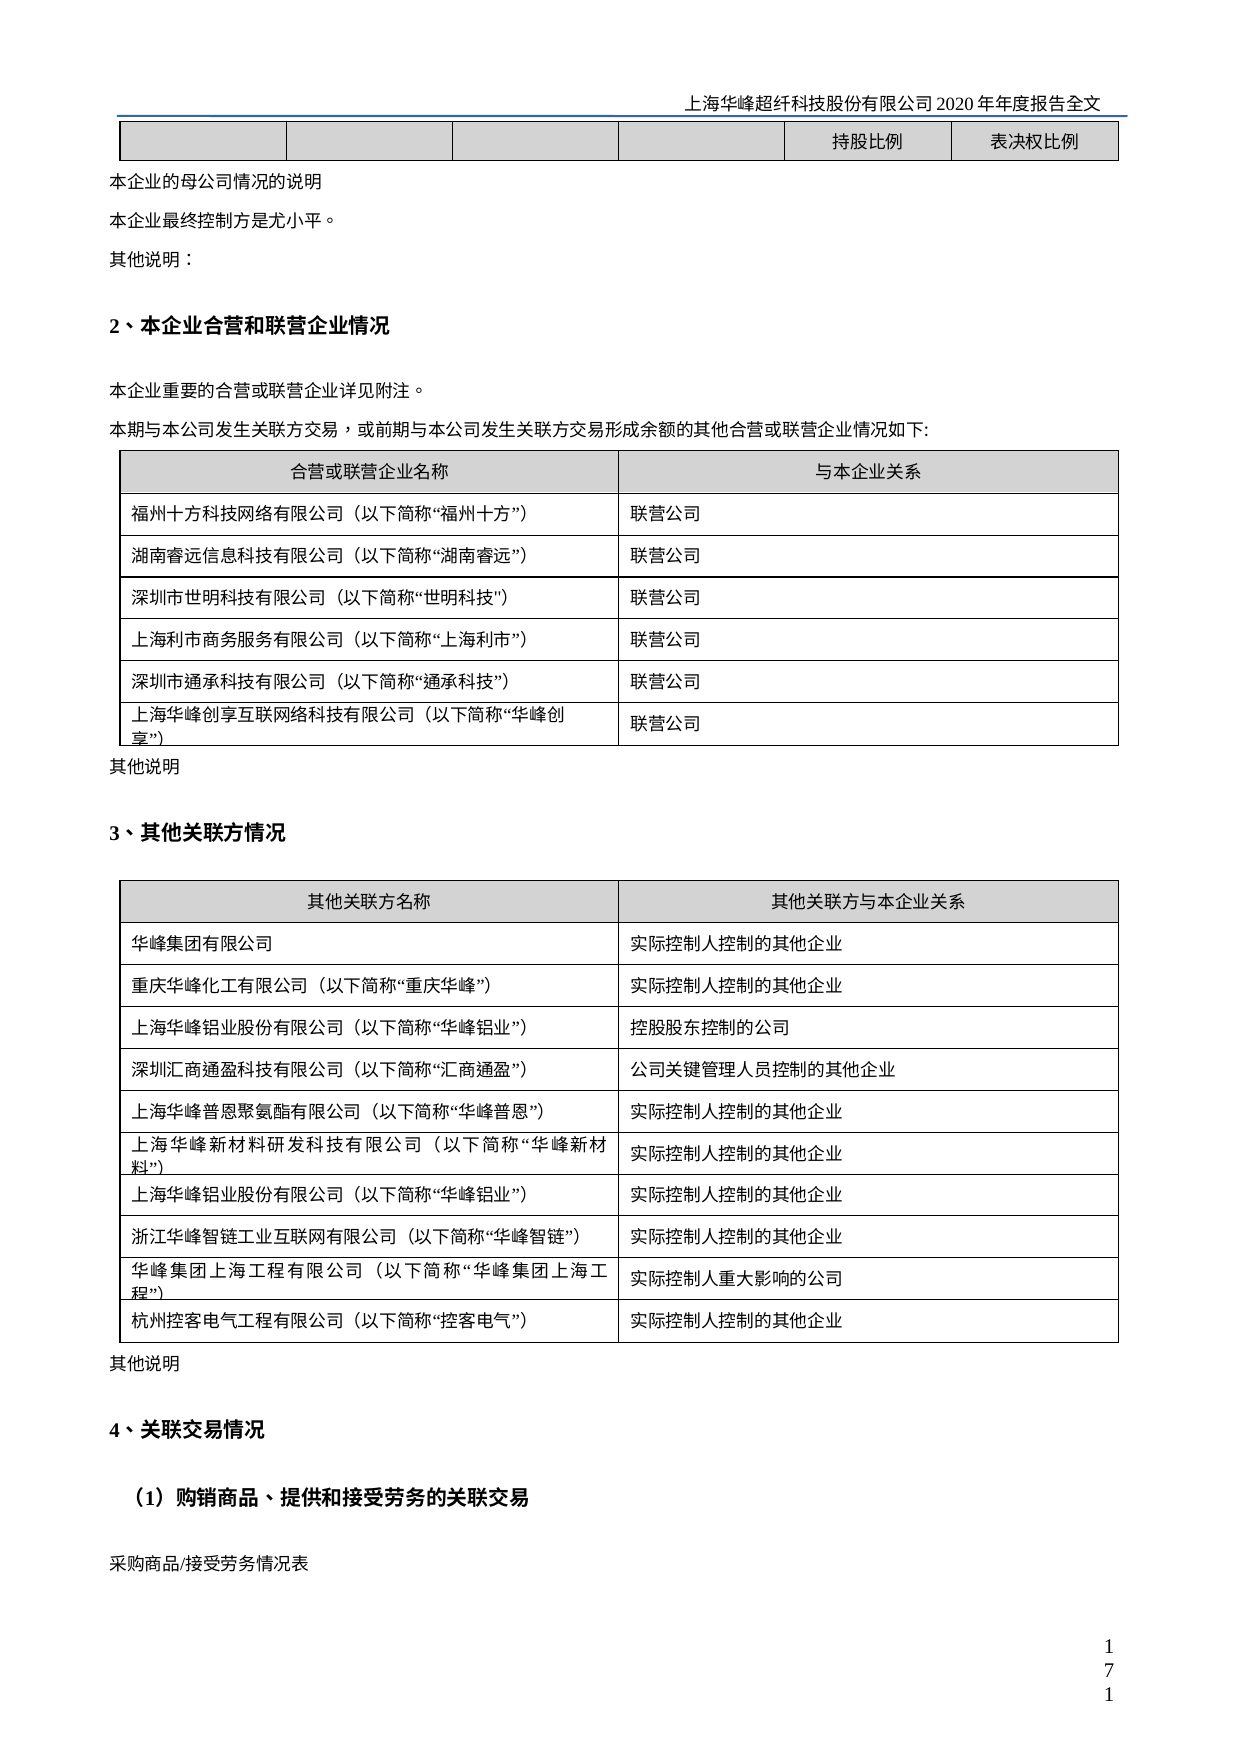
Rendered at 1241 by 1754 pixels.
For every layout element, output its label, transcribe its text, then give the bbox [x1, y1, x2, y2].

text 其他说明： [109, 247, 1129, 271]
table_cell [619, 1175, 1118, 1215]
text 本企业重要的合营或联营企业详见附注。 [109, 379, 1129, 403]
text 2、本企业合营和联营企业情况 [109, 311, 1129, 339]
text 其他说明 [109, 754, 1129, 778]
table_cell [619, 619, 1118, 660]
text 4、关联交易情况 [109, 1415, 1129, 1444]
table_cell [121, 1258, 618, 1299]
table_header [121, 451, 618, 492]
text 本期与本公司发生关联方交易，或前期与本公司发生关联方交易形成余额的其他合营或联营企业情况如下: [109, 417, 1129, 442]
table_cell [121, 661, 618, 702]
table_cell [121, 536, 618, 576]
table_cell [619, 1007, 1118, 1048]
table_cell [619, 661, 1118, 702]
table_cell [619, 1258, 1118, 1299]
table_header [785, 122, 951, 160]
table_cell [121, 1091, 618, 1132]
text 采购商品/接受劳务情况表 [109, 1551, 1129, 1575]
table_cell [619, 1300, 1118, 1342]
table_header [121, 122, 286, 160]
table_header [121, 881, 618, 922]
text 3、其他关联方情况 [109, 818, 1129, 846]
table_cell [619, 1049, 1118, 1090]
text 本企业的母公司情况的说明 [109, 169, 1129, 194]
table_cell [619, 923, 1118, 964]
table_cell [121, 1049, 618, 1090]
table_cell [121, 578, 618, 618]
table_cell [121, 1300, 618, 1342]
text 本企业最终控制方是尤小平。 [109, 208, 1129, 232]
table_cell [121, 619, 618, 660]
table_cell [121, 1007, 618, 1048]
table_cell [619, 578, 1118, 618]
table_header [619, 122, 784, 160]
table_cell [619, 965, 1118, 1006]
text 其他说明 [109, 1351, 1129, 1376]
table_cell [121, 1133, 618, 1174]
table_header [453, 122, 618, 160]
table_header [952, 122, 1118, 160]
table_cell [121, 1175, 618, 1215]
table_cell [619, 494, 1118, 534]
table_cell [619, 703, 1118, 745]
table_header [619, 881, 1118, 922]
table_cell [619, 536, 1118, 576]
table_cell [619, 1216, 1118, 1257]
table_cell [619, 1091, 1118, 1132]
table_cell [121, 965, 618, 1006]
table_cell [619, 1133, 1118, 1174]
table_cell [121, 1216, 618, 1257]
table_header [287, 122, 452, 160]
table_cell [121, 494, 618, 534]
text （1）购销商品、提供和接受劳务的关联交易 [109, 1483, 1129, 1512]
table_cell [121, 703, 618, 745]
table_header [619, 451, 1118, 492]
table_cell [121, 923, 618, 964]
